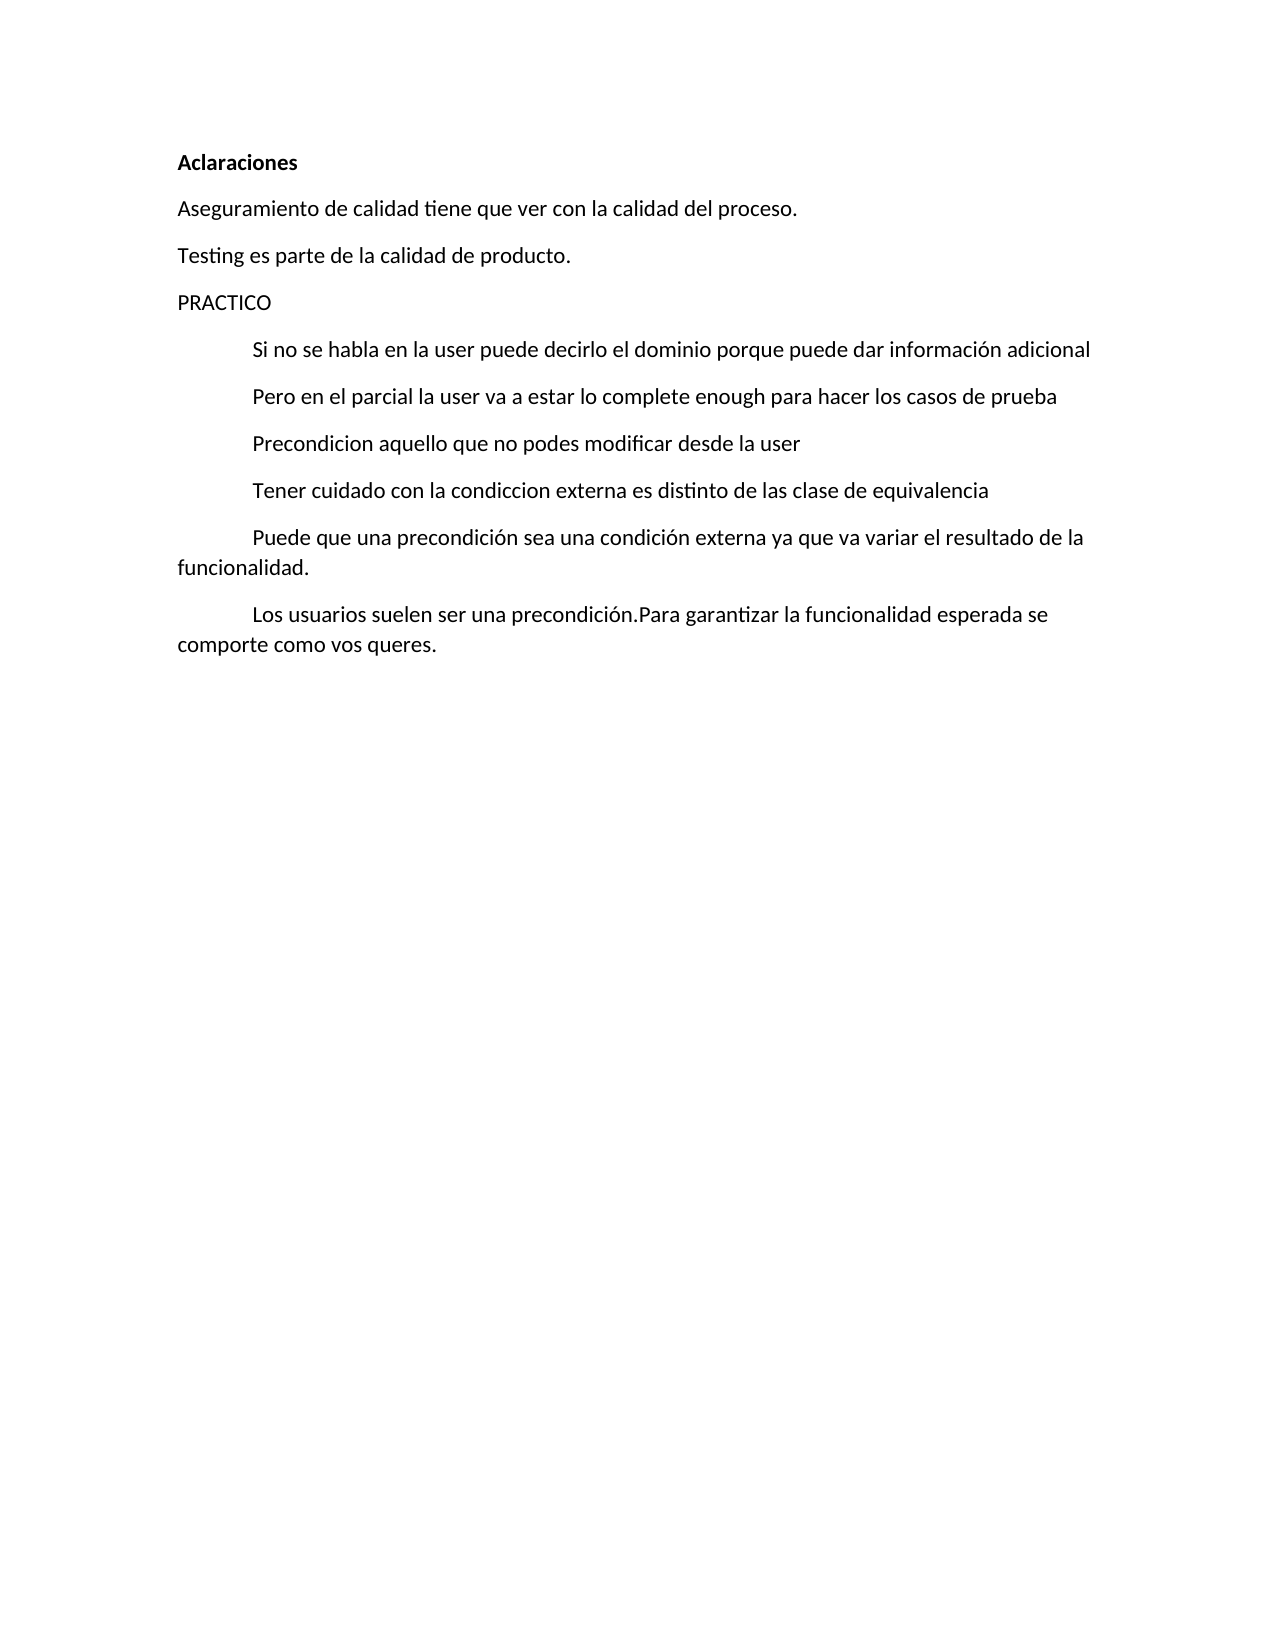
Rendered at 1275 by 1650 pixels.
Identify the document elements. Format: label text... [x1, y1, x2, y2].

text Tener cuidado con la condiccion externa es distinto de las clase de equivalencia [177, 476, 1098, 504]
text Testing es parte de la calidad de producto. [177, 241, 1098, 269]
text Puede que una precondición sea una condición externa ya que va variar el resultado de la funcionalidad. [177, 523, 1098, 581]
text Si no se habla en la user puede decirlo el dominio porque puede dar información adicional [177, 335, 1098, 363]
text Aseguramiento de calidad tiene que ver con la calidad del proceso. [177, 194, 1098, 222]
text Precondicion aquello que no podes modificar desde la user [177, 429, 1098, 457]
text PRACTICO [177, 288, 1098, 316]
text Los usuarios suelen ser una precondición.Para garantizar la funcionalidad esperada se comporte como vos queres. [177, 600, 1098, 658]
text Pero en el parcial la user va a estar lo complete enough para hacer los casos de prueba [177, 382, 1098, 410]
text Aclaraciones [177, 148, 1098, 176]
